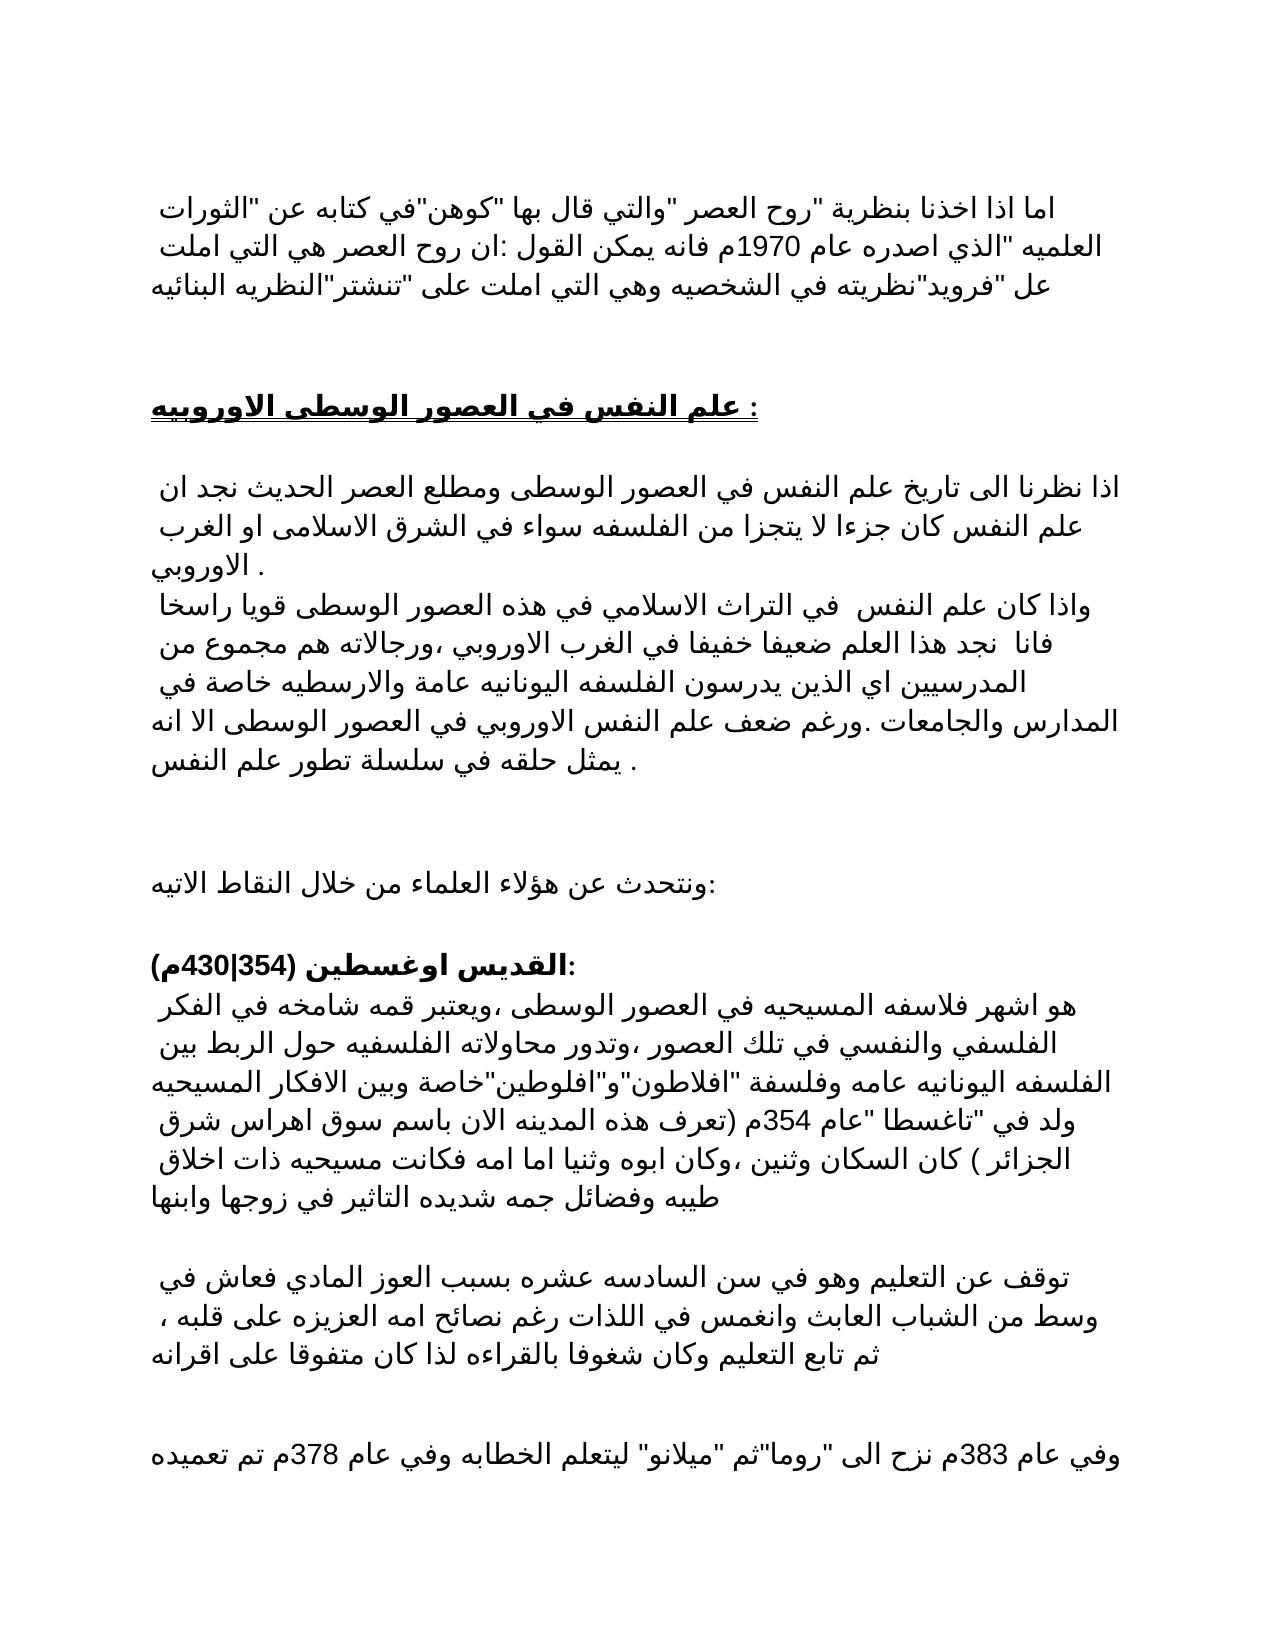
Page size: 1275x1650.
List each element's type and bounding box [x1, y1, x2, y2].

text [150, 150, 1125, 1371]
text [150, 1396, 1125, 1471]
